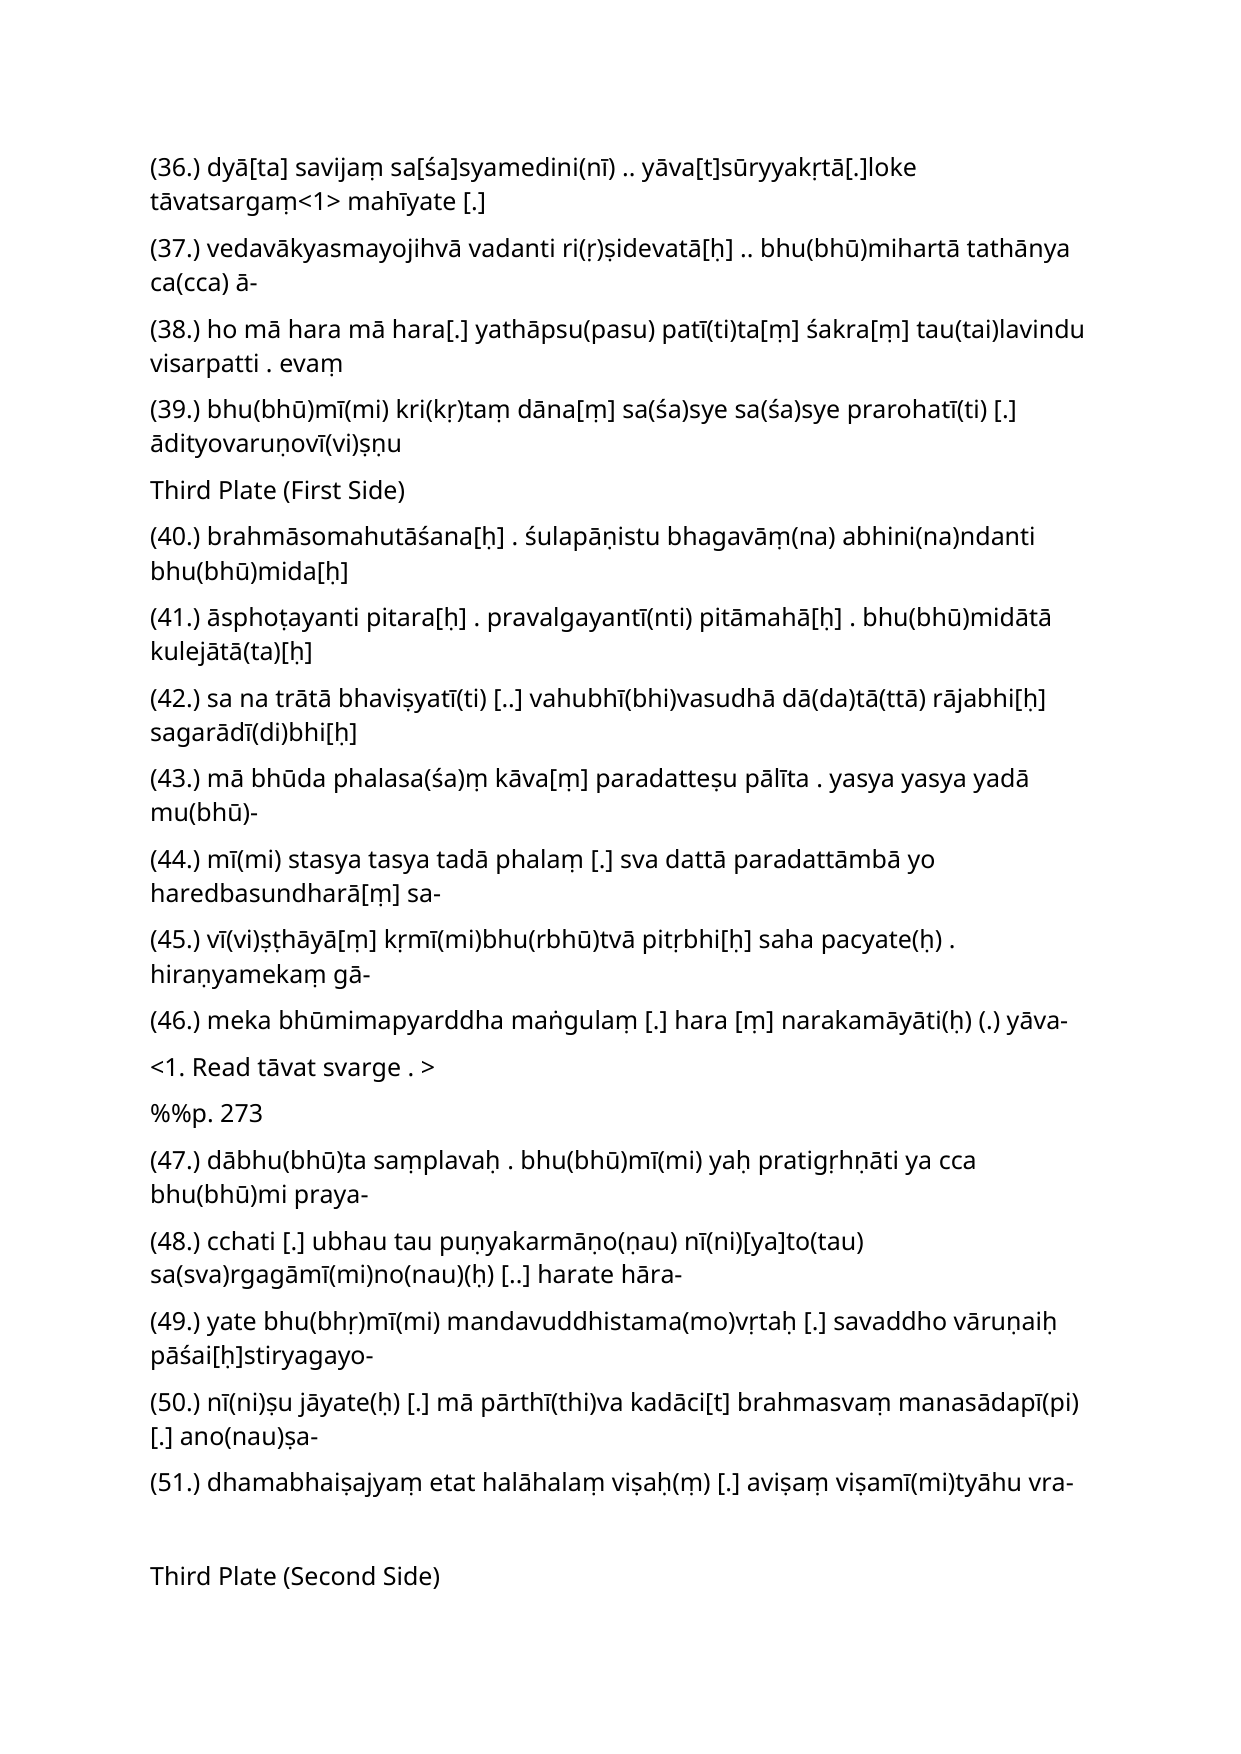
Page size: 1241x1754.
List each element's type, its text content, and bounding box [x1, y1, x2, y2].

text (48.) cchati [.] ubhau tau puṇyakarmāṇo(ṇau) nī(ni)[ya]to(tau) sa(sva)rgagāmī(mi)no(nau)(ḥ) [..] harate hāra- [150, 1223, 1090, 1291]
text (39.) bhu(bhū)mī(mi) kri(kṛ)taṃ dāna[ṃ] sa(śa)sye sa(śa)sye prarohatī(ti) [.] ādityovaruṇovī(vi)ṣṇu [150, 392, 1090, 460]
text Third Plate (Second Side) [150, 1558, 1090, 1592]
text (44.) mī(mi) stasya tasya tadā phalaṃ [.] sva dattā paradattāmbā yo haredbasundharā[ṃ] sa- [150, 842, 1090, 910]
text (51.) dhamabhaiṣajyaṃ etat halāhalaṃ viṣaḥ(ṃ) [.] aviṣaṃ viṣamī(mi)tyāhu vra- [150, 1465, 1090, 1499]
text <1. Read tāvat svarge . > [150, 1049, 1090, 1083]
text (46.) meka bhūmimapyarddha maṅgulaṃ [.] hara [ṃ] narakamāyāti(ḥ) (.) yāva- [150, 1003, 1090, 1037]
text (47.) dābhu(bhū)ta saṃplavaḥ . bhu(bhū)mī(mi) yaḥ pratigṛhṇāti ya cca bhu(bhū)mi praya- [150, 1142, 1090, 1211]
text Third Plate (First Side) [150, 472, 1090, 507]
text %%p. 273 [150, 1096, 1090, 1130]
text (42.) sa na trātā bhaviṣyatī(ti) [..] vahubhī(bhi)vasudhā dā(da)tā(ttā) rājabhi[ḥ] sagarādī(di)bhi[ḥ] [150, 680, 1090, 748]
text (50.) nī(ni)ṣu jāyate(ḥ) [.] mā pārthī(thi)va kadāci[t] brahmasvaṃ manasādapī(pi) [.] ano(nau)ṣa- [150, 1384, 1090, 1452]
text (40.) brahmāsomahutāśana[ḥ] . śulapāṇistu bhagavāṃ(na) abhini(na)ndanti bhu(bhū)mida[ḥ] [150, 519, 1090, 587]
text (38.) ho mā hara mā hara[.] yathāpsu(pasu) patī(ti)ta[ṃ] śakra[ṃ] tau(tai)lavindu visarpatti . evaṃ [150, 311, 1090, 379]
text (49.) yate bhu(bhṛ)mī(mi) mandavuddhistama(mo)vṛtaḥ [.] savaddho vāruṇaiḥ pāśai[ḥ]stiryagayo- [150, 1304, 1090, 1372]
text (43.) mā bhūda phalasa(śa)ṃ kāva[ṃ] paradatteṣu pālīta . yasya yasya yadā mu(bhū)- [150, 761, 1090, 829]
text (36.) dyā[ta] savijaṃ sa[śa]syamedini(nī) .. yāva[t]sūryyakṛtā[.]loke tāvatsargaṃ<1> mahīyate [.] [150, 150, 1090, 218]
text (45.) vī(vi)ṣṭhāyā[ṃ] kṛmī(mi)bhu(rbhū)tvā pitṛbhi[ḥ] saha pacyate(ḥ) . hiraṇyamekaṃ gā- [150, 922, 1090, 990]
text (41.) āsphoṭayanti pitara[ḥ] . pravalgayantī(nti) pitāmahā[ḥ] . bhu(bhū)midātā kulejātā(ta)[ḥ] [150, 600, 1090, 668]
text (37.) vedavākyasmayojihvā vadanti ri(ṛ)ṣidevatā[ḥ] .. bhu(bhū)mihartā tathānya ca(cca) ā- [150, 231, 1090, 299]
